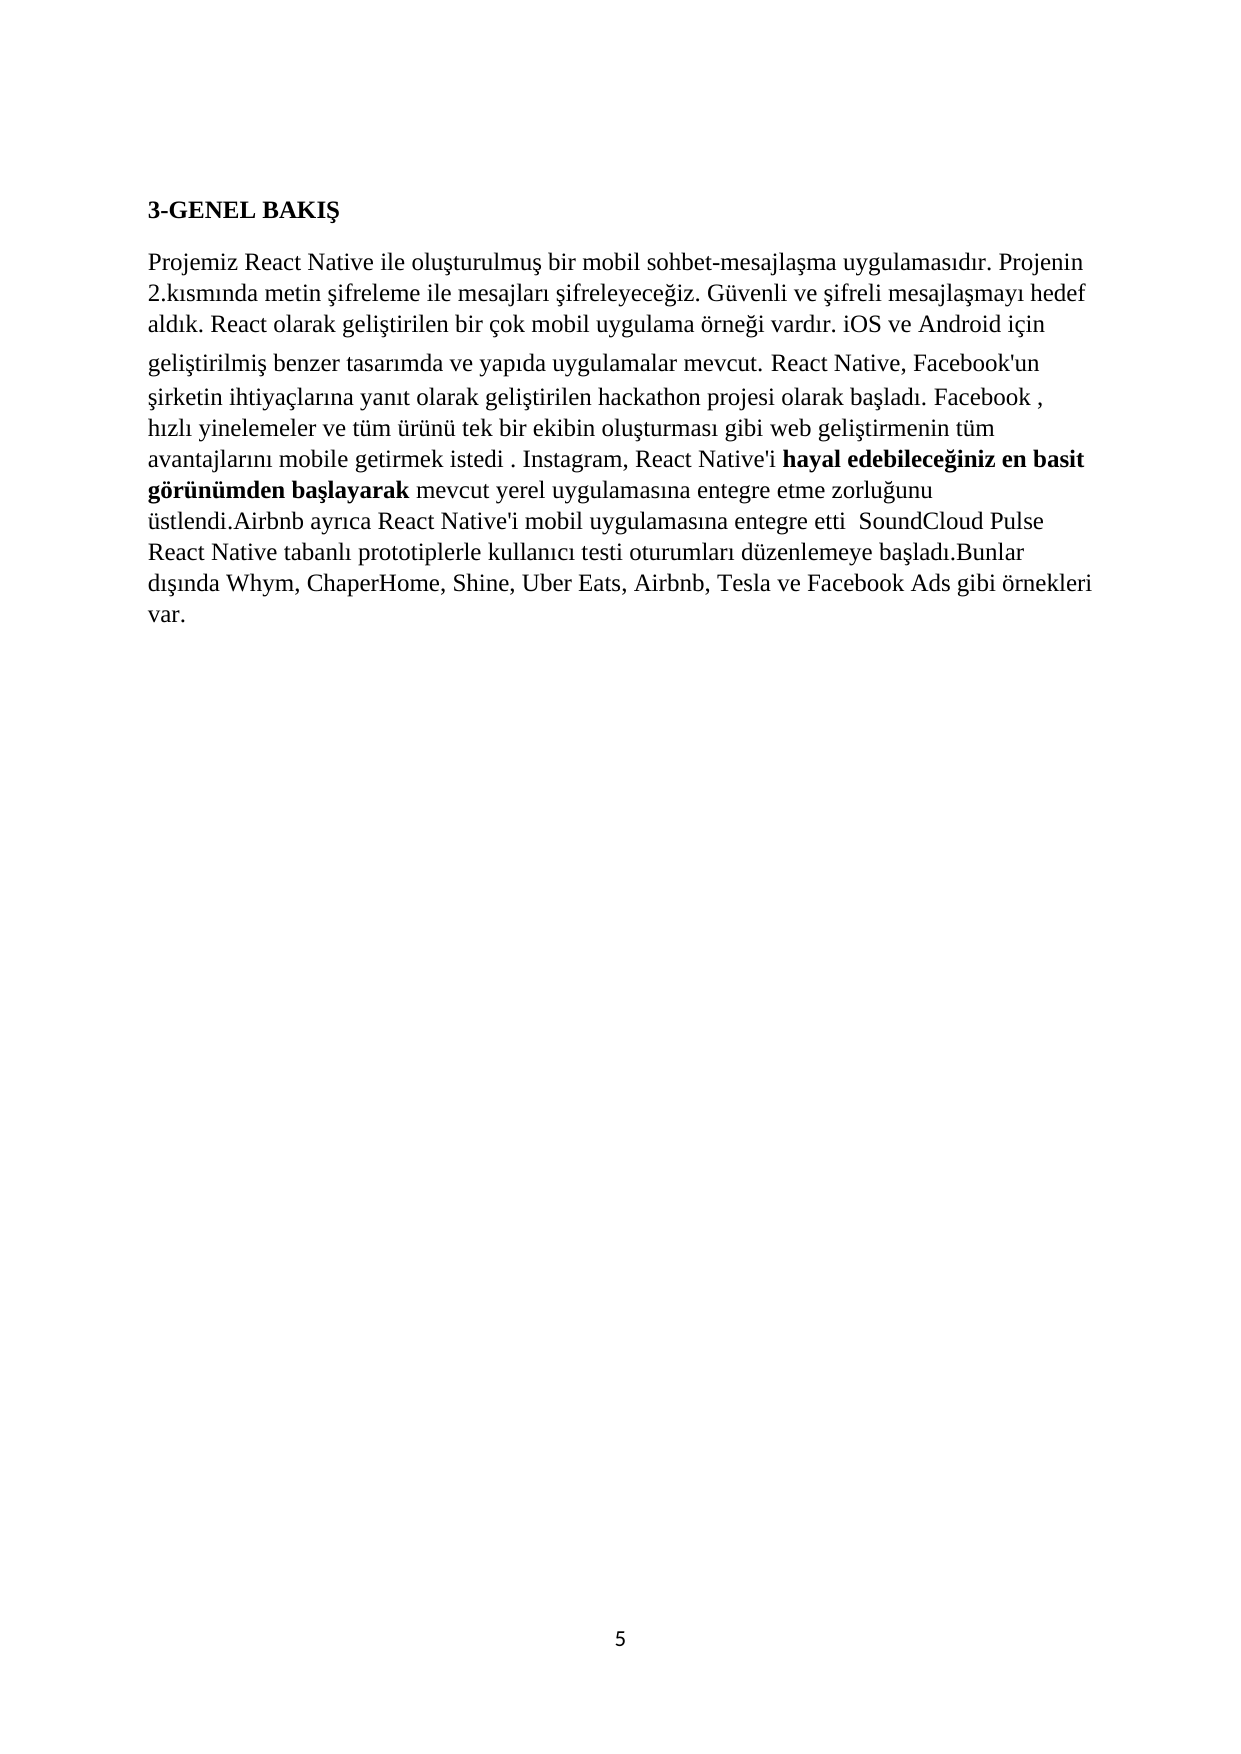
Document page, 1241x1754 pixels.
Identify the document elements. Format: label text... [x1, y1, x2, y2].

subtitle Projemiz React Native ile oluşturulmuş bir mobil sohbet-mesajlaşma uygulamasıdır. Projenin 2.kısmında metin şifreleme ile mesajları şifreleyeceğiz. Güvenli ve şifreli mesajlaşmayı hedef aldık. React olarak geliştirilen bir çok mobil uygulama örneği vardır. iOS ve Android için geliştirilmiş benzer tasarımda ve yapıda uygulamalar mevcut. React Native, Facebook'un şirketin ihtiyaçlarına yanıt olarak geliştirilen hackathon projesi olarak başladı. Facebook , hızlı yinelemeler ve tüm ürünü tek bir ekibin oluşturması gibi web geliştirmenin tüm avantajlarını mobile getirmek istedi . Instagram, React Native'i hayal edebileceğiniz en basit görünümden başlayarak mevcut yerel uygulamasına entegre etme zorluğunu üstlendi.Airbnb ayrıca React Native'i mobil uygulamasına entegre etti SoundCloud Pulse React Native tabanlı prototiplerle kullanıcı testi oturumları düzenlemeye başladı.Bunlar dışında Whym, ChaperHome, Shine, Uber Eats, Airbnb, Tesla ve Facebook Ads gibi örnekleri var. [148, 247, 1093, 628]
text 3-GENEL BAKIŞ [148, 195, 1093, 224]
